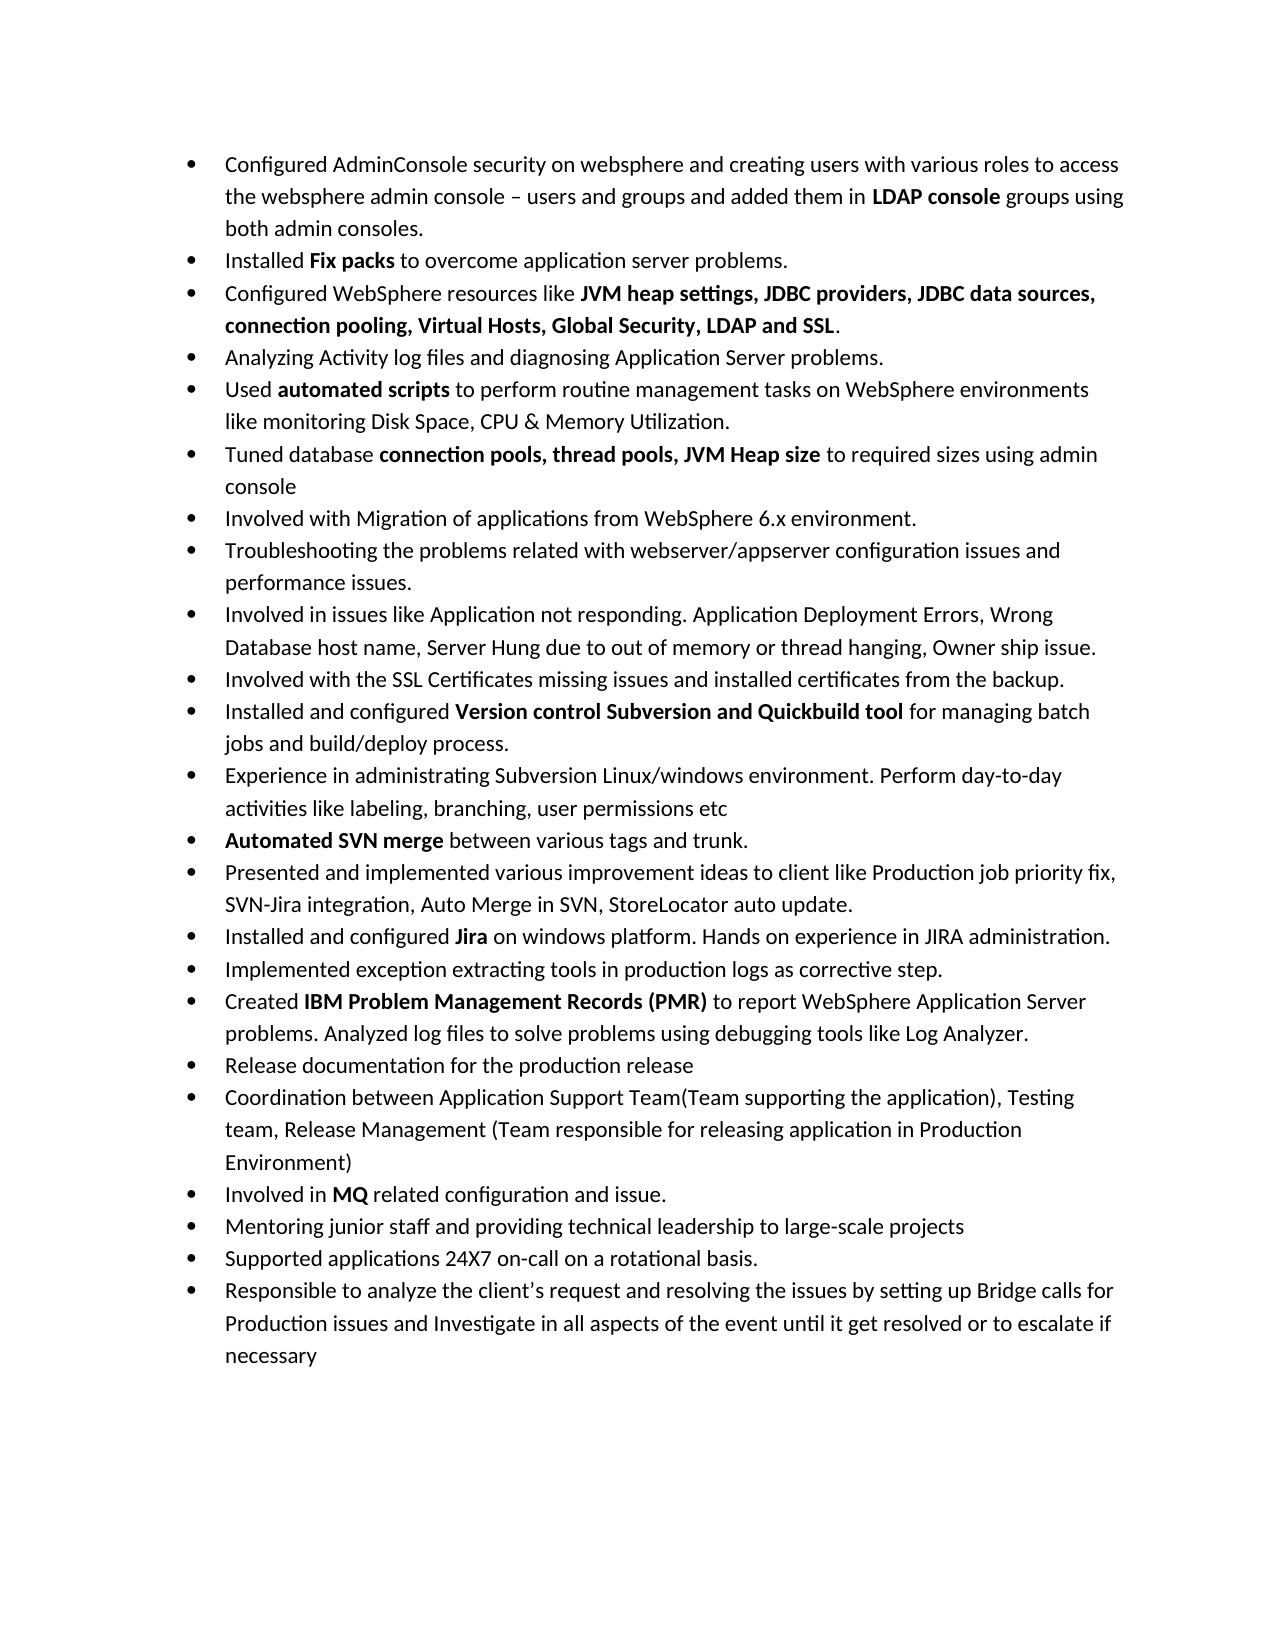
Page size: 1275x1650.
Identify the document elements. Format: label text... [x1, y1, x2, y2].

list Installed and configured Jira on windows platform. Hands on experience in JIRA administration. [187, 922, 1125, 951]
list Involved with Migration of applications from WebSphere 6.x environment. [187, 504, 1125, 532]
list Tuned database connection pools, thread pools, JVM Heap size to required sizes using admin console [187, 440, 1125, 500]
list Presented and implemented various improvement ideas to client like Production job priority fix, SVN-Jira integration, Auto Merge in SVN, StoreLocator auto update. [187, 858, 1125, 918]
list Troubleshooting the problems related with webserver/appserver configuration issues and performance issues. [187, 536, 1125, 596]
list Installed and configured Version control Subversion and Quickbuild tool for managing batch jobs and build/deploy process. [187, 697, 1125, 757]
list Release documentation for the production release [187, 1051, 1125, 1079]
list Created IBM Problem Management Records (PMR) to report WebSphere Application Server problems. Analyzed log files to solve problems using debugging tools like Log Analyzer. [187, 987, 1125, 1047]
list Involved with the SSL Certificates missing issues and installed certificates from the backup. [187, 665, 1125, 693]
list Analyzing Activity log files and diagnosing Application Server problems. [187, 343, 1125, 371]
list Implemented exception extracting tools in production logs as corrective step. [187, 955, 1125, 983]
list Installed Fix packs to overcome application server problems. [187, 247, 1125, 274]
list Used automated scripts to perform routine management tasks on WebSphere environments like monitoring Disk Space, CPU & Memory Utilization. [187, 375, 1125, 436]
list Supported applications 24X7 on-call on a rotational basis. [187, 1244, 1125, 1272]
list Mentoring junior staff and providing technical leadership to large-scale projects [187, 1212, 1125, 1240]
list Configured AdminConsole security on websphere and creating users with various roles to access the websphere admin console – users and groups and added them in LDAP console groups using both admin consoles. [187, 150, 1125, 242]
list Responsible to analyze the client’s request and resolving the issues by setting up Bridge calls for Production issues and Investigate in all aspects of the event until it get resolved or to escalate if necessary [187, 1277, 1125, 1369]
list Configured WebSphere resources like JVM heap settings, JDBC providers, JDBC data sources, connection pooling, Virtual Hosts, Global Security, LDAP and SSL. [187, 279, 1125, 339]
list Coordination between Application Support Team(Team supporting the application), Testing team, Release Management (Team responsible for releasing application in Production Environment) [187, 1083, 1125, 1176]
list Involved in issues like Application not responding. Application Deployment Errors, Wrong Database host name, Server Hung due to out of memory or thread hanging, Owner ship issue. [187, 601, 1125, 661]
list Automated SVN merge between various tags and trunk. [187, 826, 1125, 854]
list Experience in administrating Subversion Linux/windows environment. Perform day-to-day activities like labeling, branching, user permissions etc [187, 762, 1125, 822]
list Involved in MQ related configuration and issue. [187, 1180, 1125, 1208]
